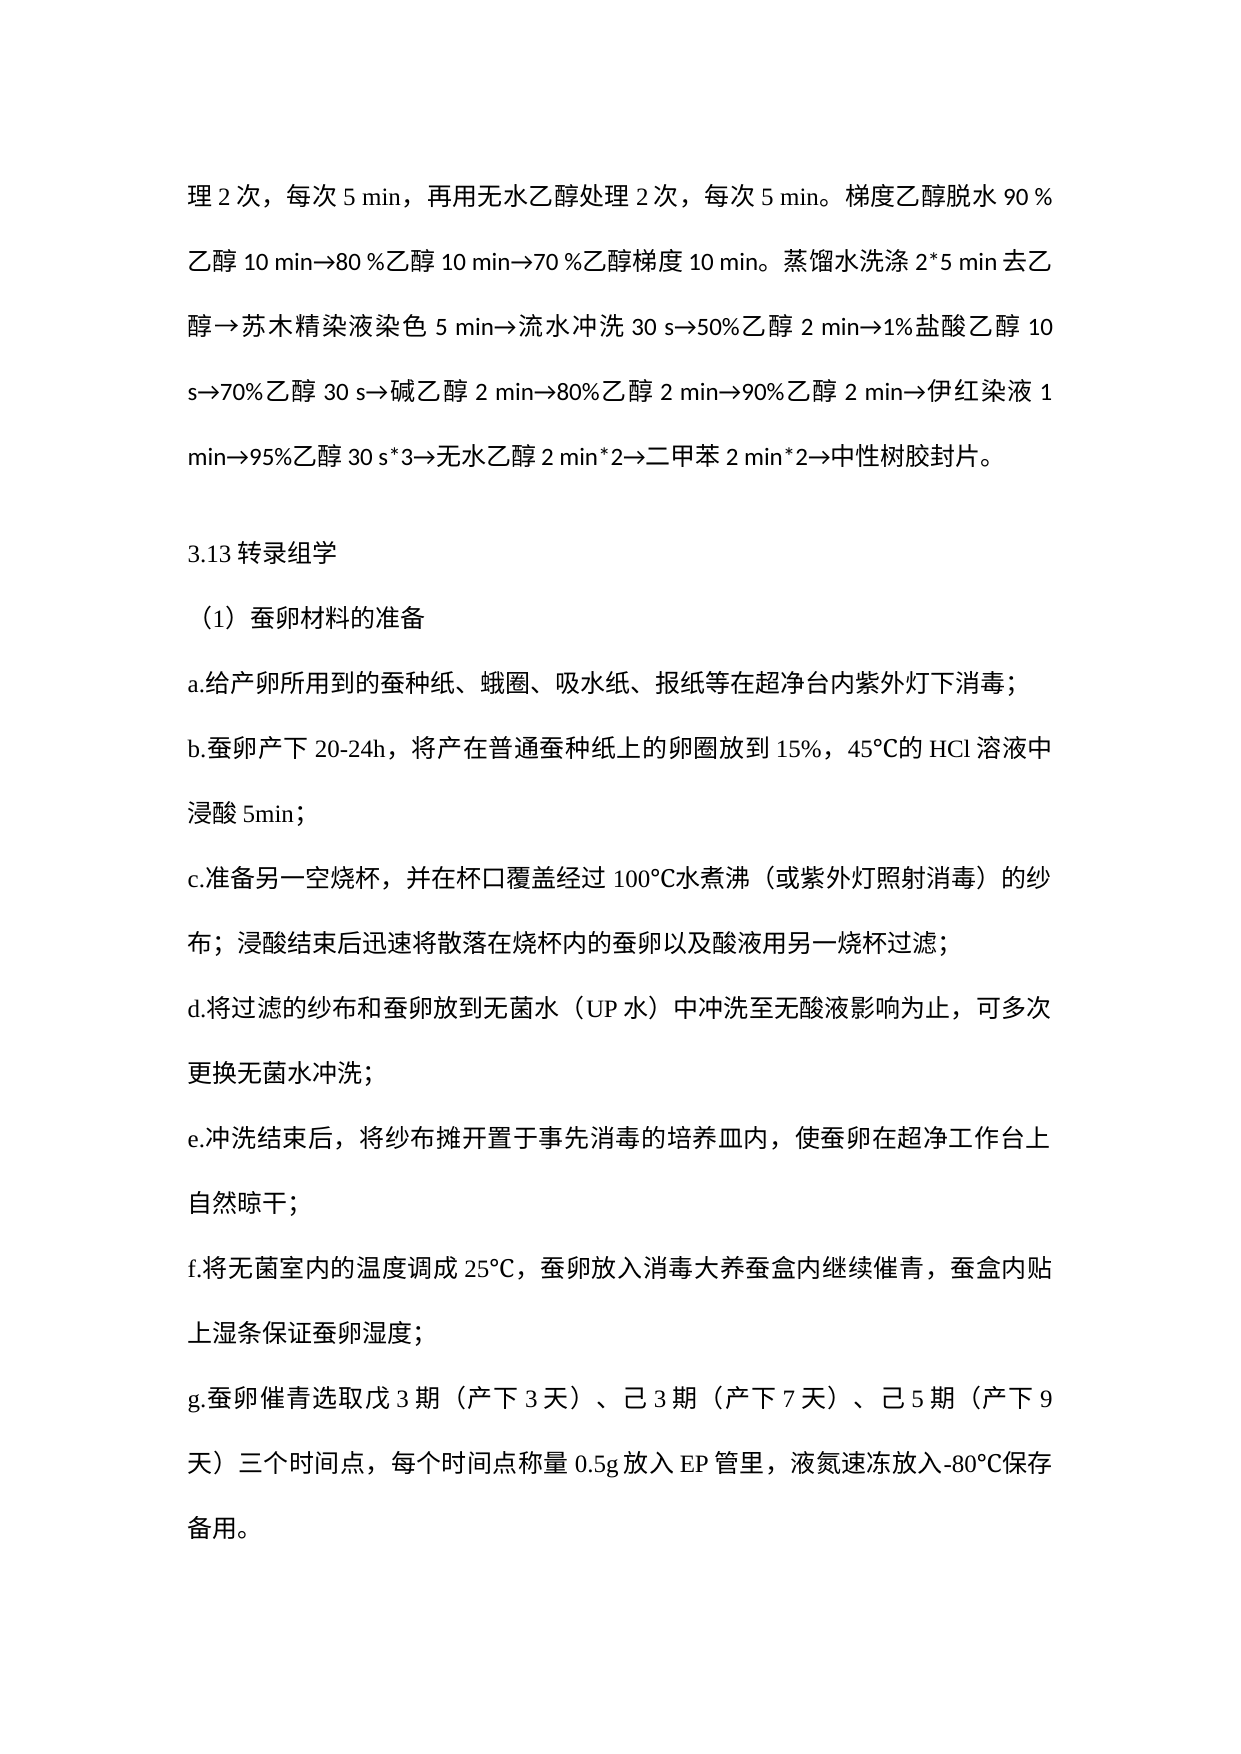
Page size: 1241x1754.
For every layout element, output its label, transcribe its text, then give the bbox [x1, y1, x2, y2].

text f.将无菌室内的温度调成25℃，蚕卵放入消毒大养蚕盒内继续催青，蚕盒内贴上湿条保证蚕卵湿度； [187, 1234, 1053, 1364]
text b.蚕卵产下20-24h，将产在普通蚕种纸上的卵圈放到15%，45℃的HCl溶液中浸酸5min； [187, 714, 1053, 844]
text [187, 162, 1053, 487]
text c.准备另一空烧杯，并在杯口覆盖经过100℃水煮沸（或紫外灯照射消毒）的纱布；浸酸结束后迅速将散落在烧杯内的蚕卵以及酸液用另一烧杯过滤； [187, 844, 1053, 974]
text a.给产卵所用到的蚕种纸、蛾圈、吸水纸、报纸等在超净台内紫外灯下消毒； [187, 649, 1053, 714]
text 3.13 转录组学 [187, 519, 1053, 584]
text （1）蚕卵材料的准备 [187, 584, 1053, 649]
text g.蚕卵催青选取戊3期（产下3天）、己3期（产下7天）、己5期（产下9天）三个时间点，每个时间点称量0.5g放入EP管里，液氮速冻放入-80℃保存备用。 [187, 1364, 1053, 1559]
text e.冲洗结束后，将纱布摊开置于事先消毒的培养皿内，使蚕卵在超净工作台上自然晾干； [187, 1104, 1053, 1234]
text d.将过滤的纱布和蚕卵放到无菌水（UP水）中冲洗至无酸液影响为止，可多次更换无菌水冲洗； [187, 974, 1053, 1104]
